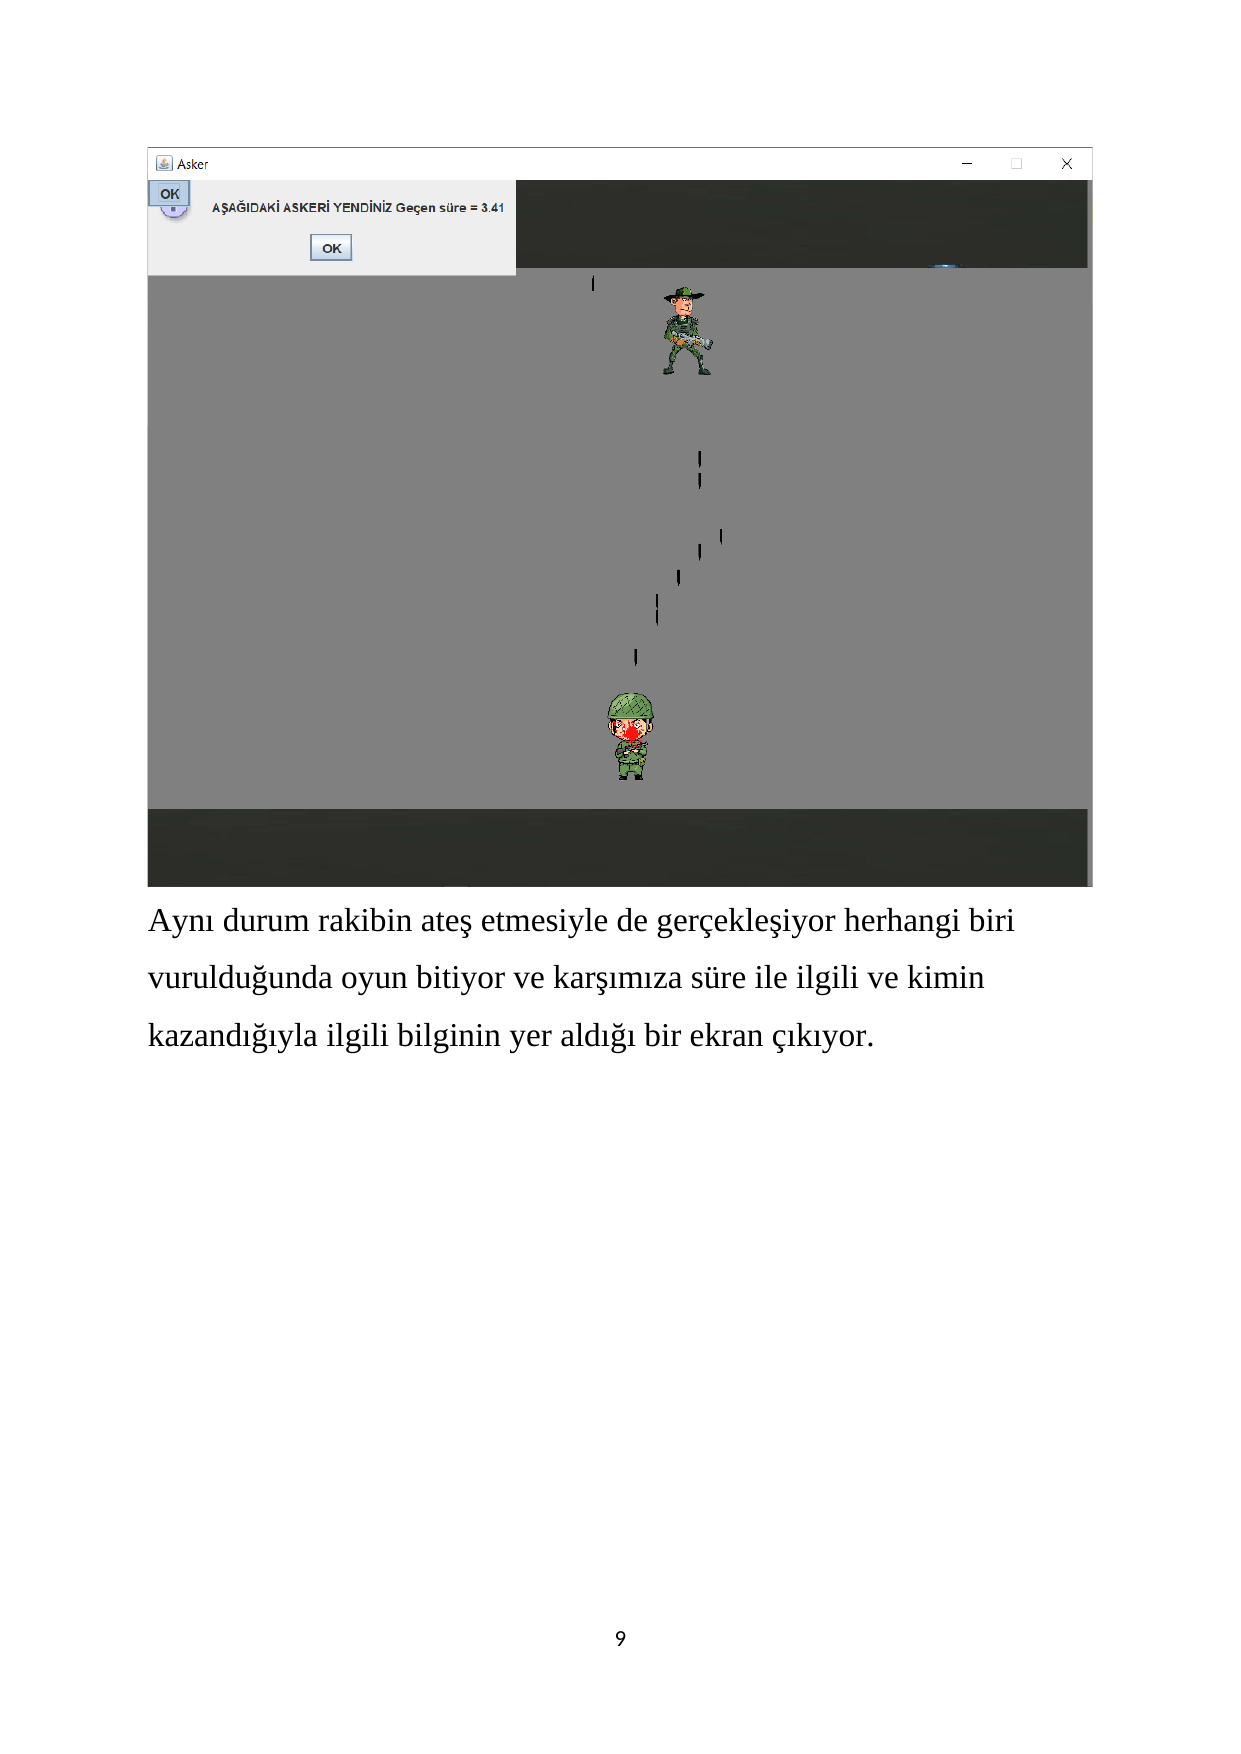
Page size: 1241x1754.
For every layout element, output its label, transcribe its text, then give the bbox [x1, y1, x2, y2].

text Aynı durum rakibin ateş etmesiyle de gerçekleşiyor herhangi biri vurulduğunda oyun bitiyor ve karşımıza süre ile ilgili ve kimin kazandığıyla ilgili bilginin yer aldığı bir ekran çıkıyor. [148, 900, 1093, 1054]
picture [147, 147, 1093, 887]
